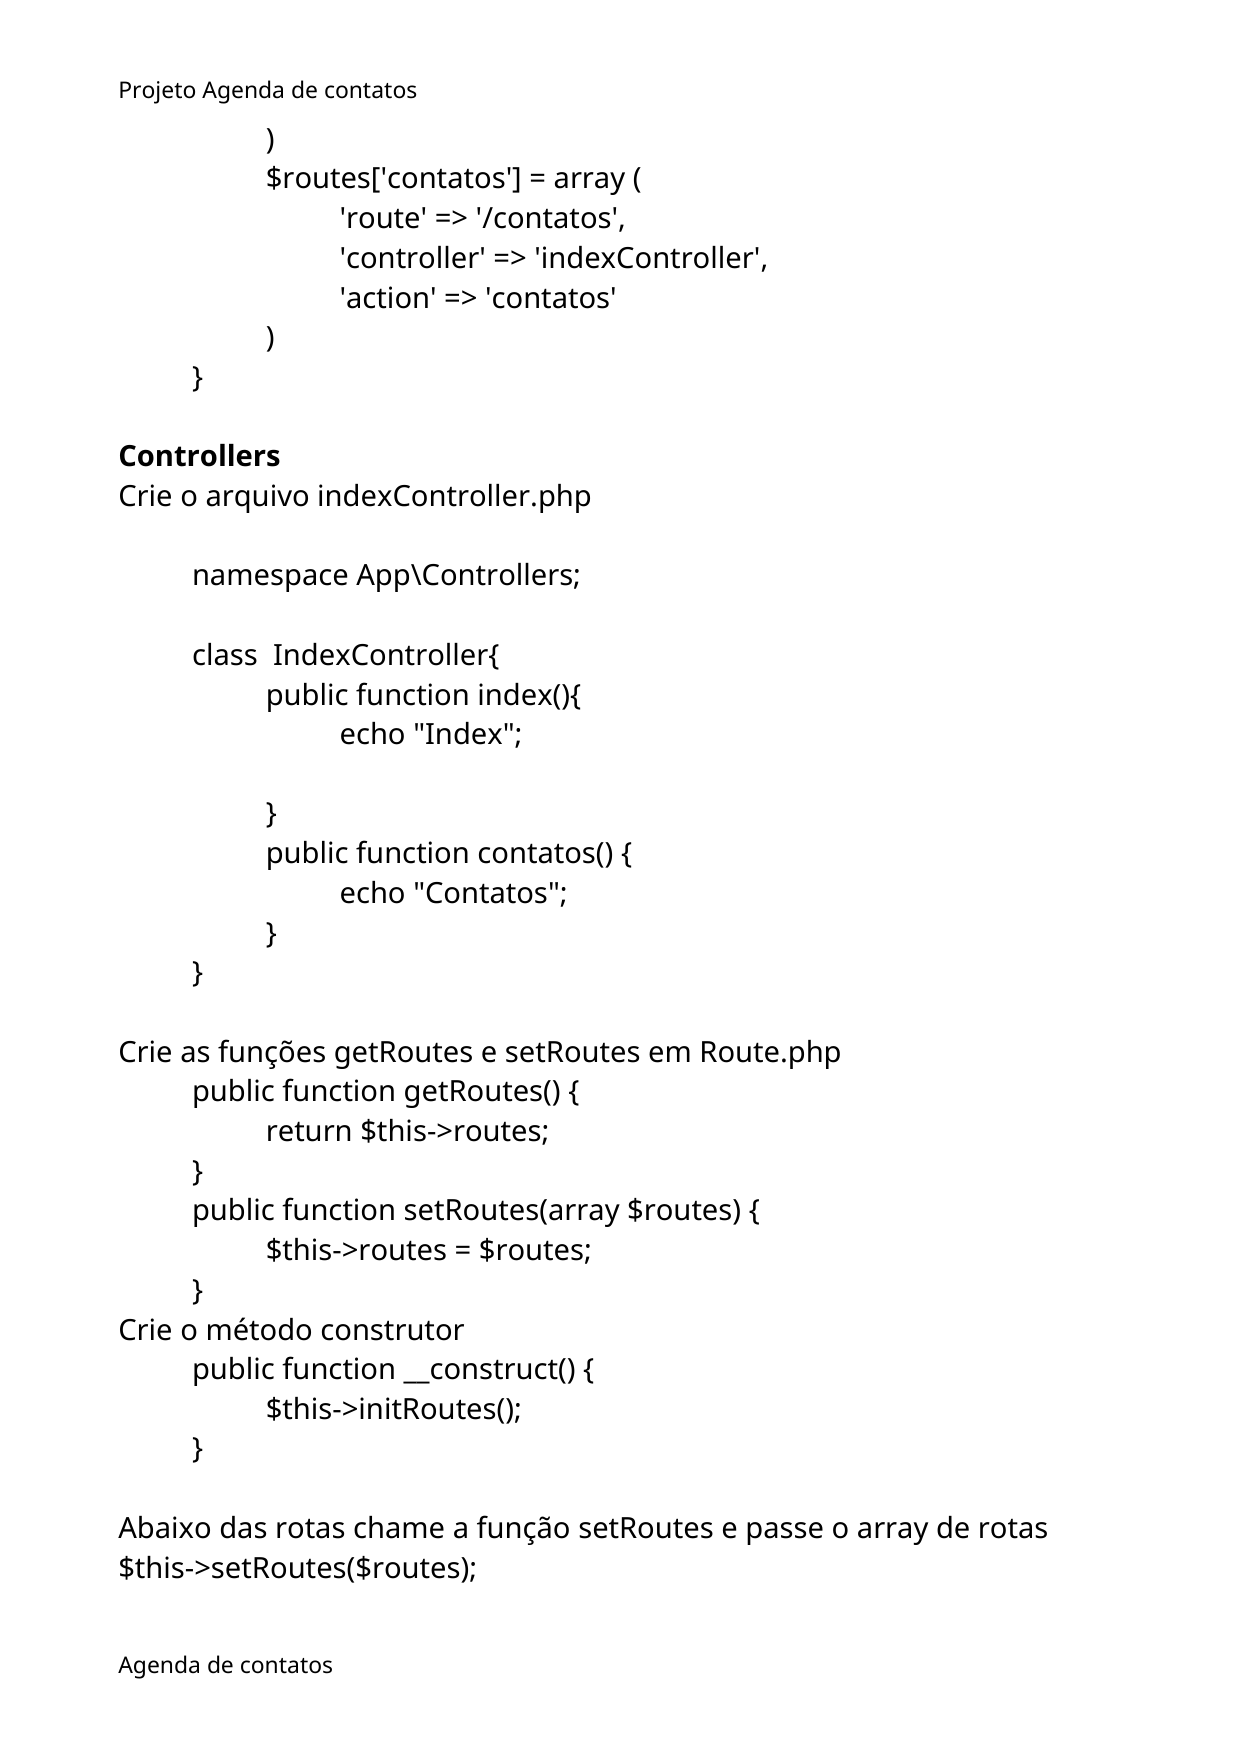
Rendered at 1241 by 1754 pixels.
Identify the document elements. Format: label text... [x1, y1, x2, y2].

text ) [118, 317, 1122, 356]
text } [118, 793, 1122, 832]
text return $this->routes; [118, 1110, 1122, 1150]
text } [118, 1428, 1122, 1467]
text 'route' => '/contatos', [118, 197, 1122, 237]
text namespace App\Controllers; [118, 555, 1122, 594]
text class IndexController{ [118, 634, 1122, 674]
text $this->setRoutes($routes); [118, 1547, 1122, 1587]
text Crie o método construtor [118, 1309, 1122, 1348]
text Abaixo das rotas chame a função setRoutes e passe o array de rotas [118, 1507, 1122, 1547]
text $this->initRoutes(); [118, 1388, 1122, 1428]
text $routes['contatos'] = array ( [118, 158, 1122, 197]
text public function getRoutes() { [118, 1071, 1122, 1110]
text ) [118, 118, 1122, 158]
text Controllers [118, 436, 1122, 475]
text 'action' => 'contatos' [118, 277, 1122, 317]
text 'controller' => 'indexController', [118, 237, 1122, 277]
text } [118, 356, 1122, 396]
text public function contatos() { [118, 832, 1122, 872]
text Crie o arquivo indexController.php [118, 475, 1122, 515]
text public function __construct() { [118, 1348, 1122, 1388]
text echo "Contatos"; [118, 872, 1122, 912]
text $this->routes = $routes; [118, 1229, 1122, 1269]
text public function setRoutes(array $routes) { [118, 1190, 1122, 1229]
text } [118, 912, 1122, 952]
text Crie as funções getRoutes e setRoutes em Route.php [118, 1031, 1122, 1071]
text } [118, 1150, 1122, 1190]
text } [118, 1269, 1122, 1309]
text public function index(){ [118, 674, 1122, 713]
text echo "Index"; [118, 713, 1122, 753]
text } [118, 952, 1122, 991]
